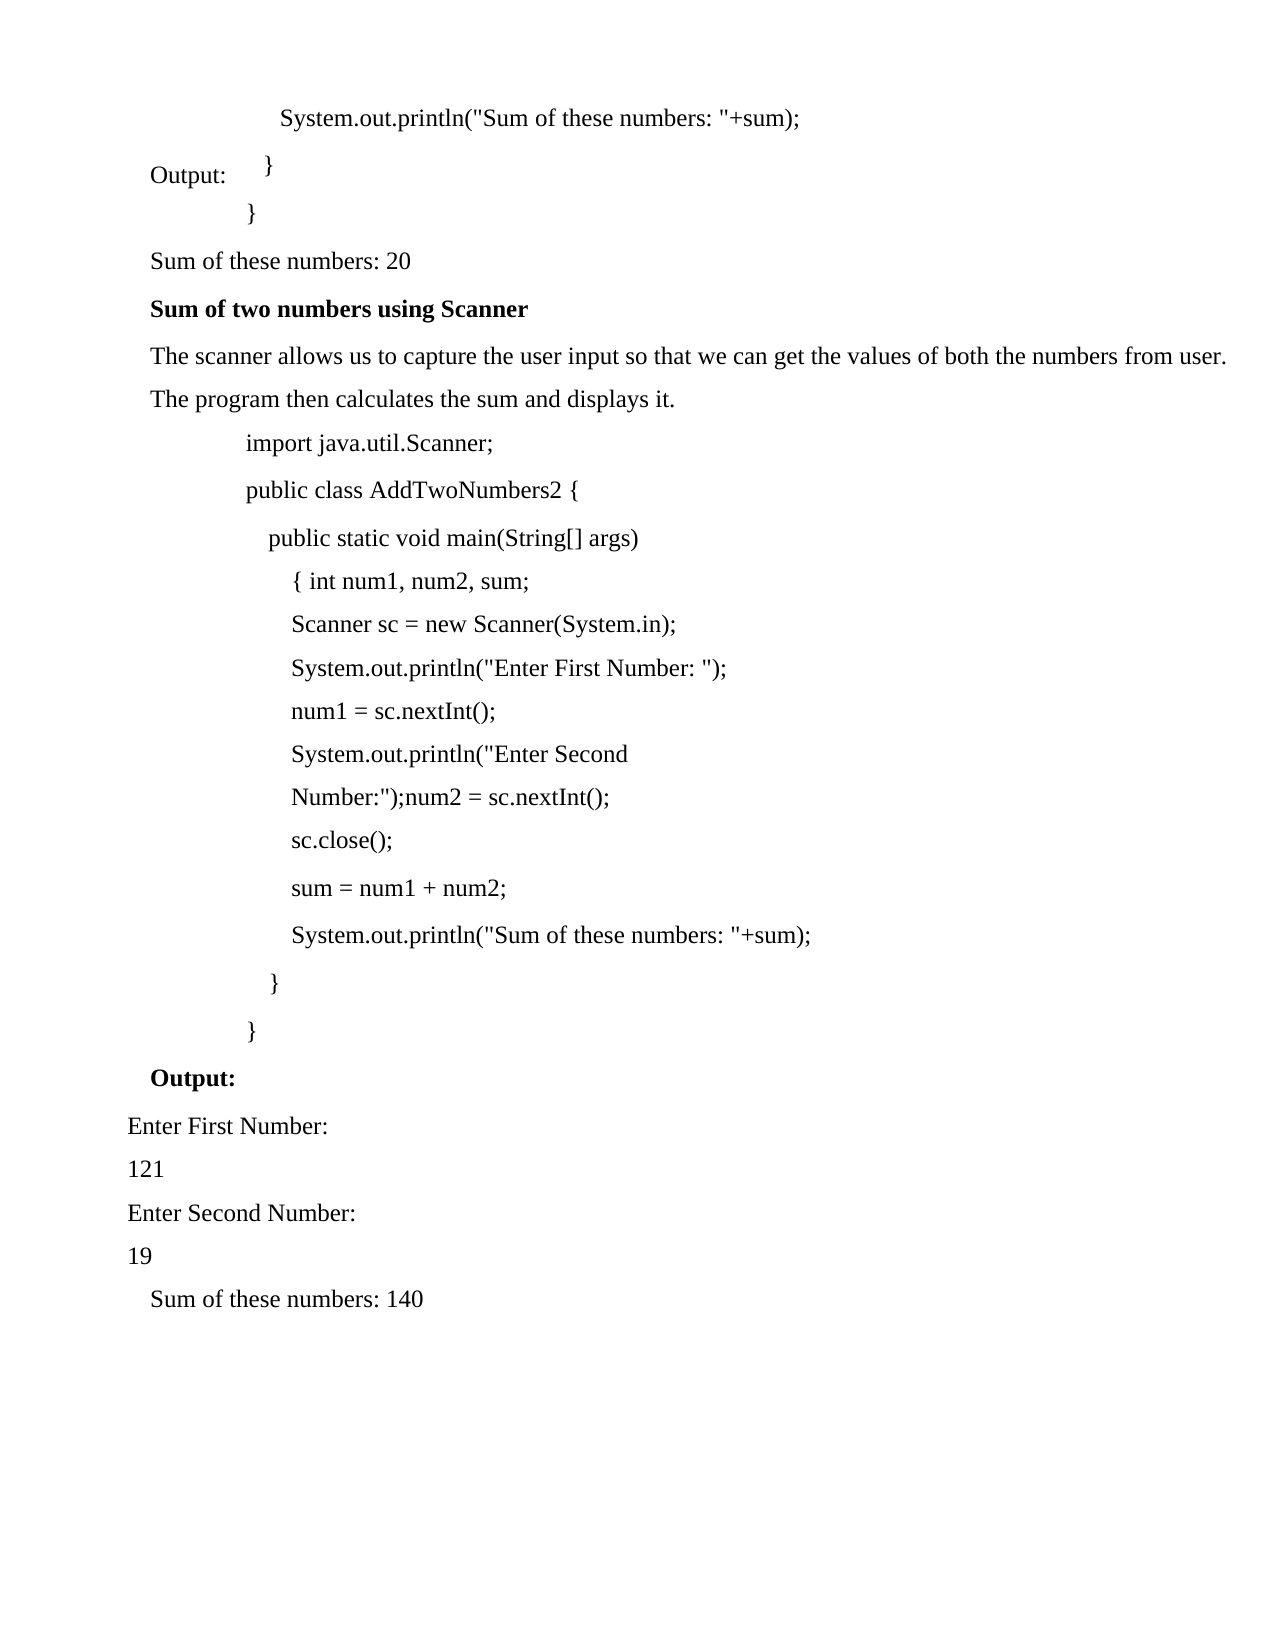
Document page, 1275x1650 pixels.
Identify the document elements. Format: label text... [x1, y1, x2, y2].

text System.out.println("Sum of these numbers: "+sum); [279, 103, 1242, 132]
text } [246, 1016, 1242, 1045]
text Output: [150, 160, 229, 188]
text } [263, 151, 1242, 179]
text Sum of these numbers: 140 [150, 1284, 1242, 1313]
text System.out.println("Sum of these numbers: "+sum); [291, 920, 1242, 949]
text Enter Second Number: 19 [127, 1198, 382, 1269]
subtitle Sum of two numbers using Scanner [150, 294, 1242, 323]
text Sum of these numbers: 20 [150, 246, 1242, 275]
subtitle Output: [150, 1063, 1242, 1092]
text Enter First Number: 121 [127, 1111, 353, 1183]
text public class AddTwoNumbers2 { [246, 475, 1242, 504]
text public static void main(String[] args) { int num1, num2, sum; [268, 523, 649, 595]
text import java.util.Scanner; [246, 428, 1242, 456]
text sum = num1 + num2; [291, 873, 1242, 902]
text The scanner allows us to capture the user input so that we can get the values of both the numbers from user. The program then calculates the sum and displays it. [150, 341, 1242, 413]
text } [268, 968, 1242, 997]
text sc.close(); [291, 825, 1242, 854]
text } [245, 198, 1242, 227]
text Scanner sc = new Scanner(System.in); System.out.println("Enter First Number: "); num1 = sc.nextInt(); System.out.println("Enter Second Number:");num2 = sc.nextInt(); [291, 609, 757, 811]
